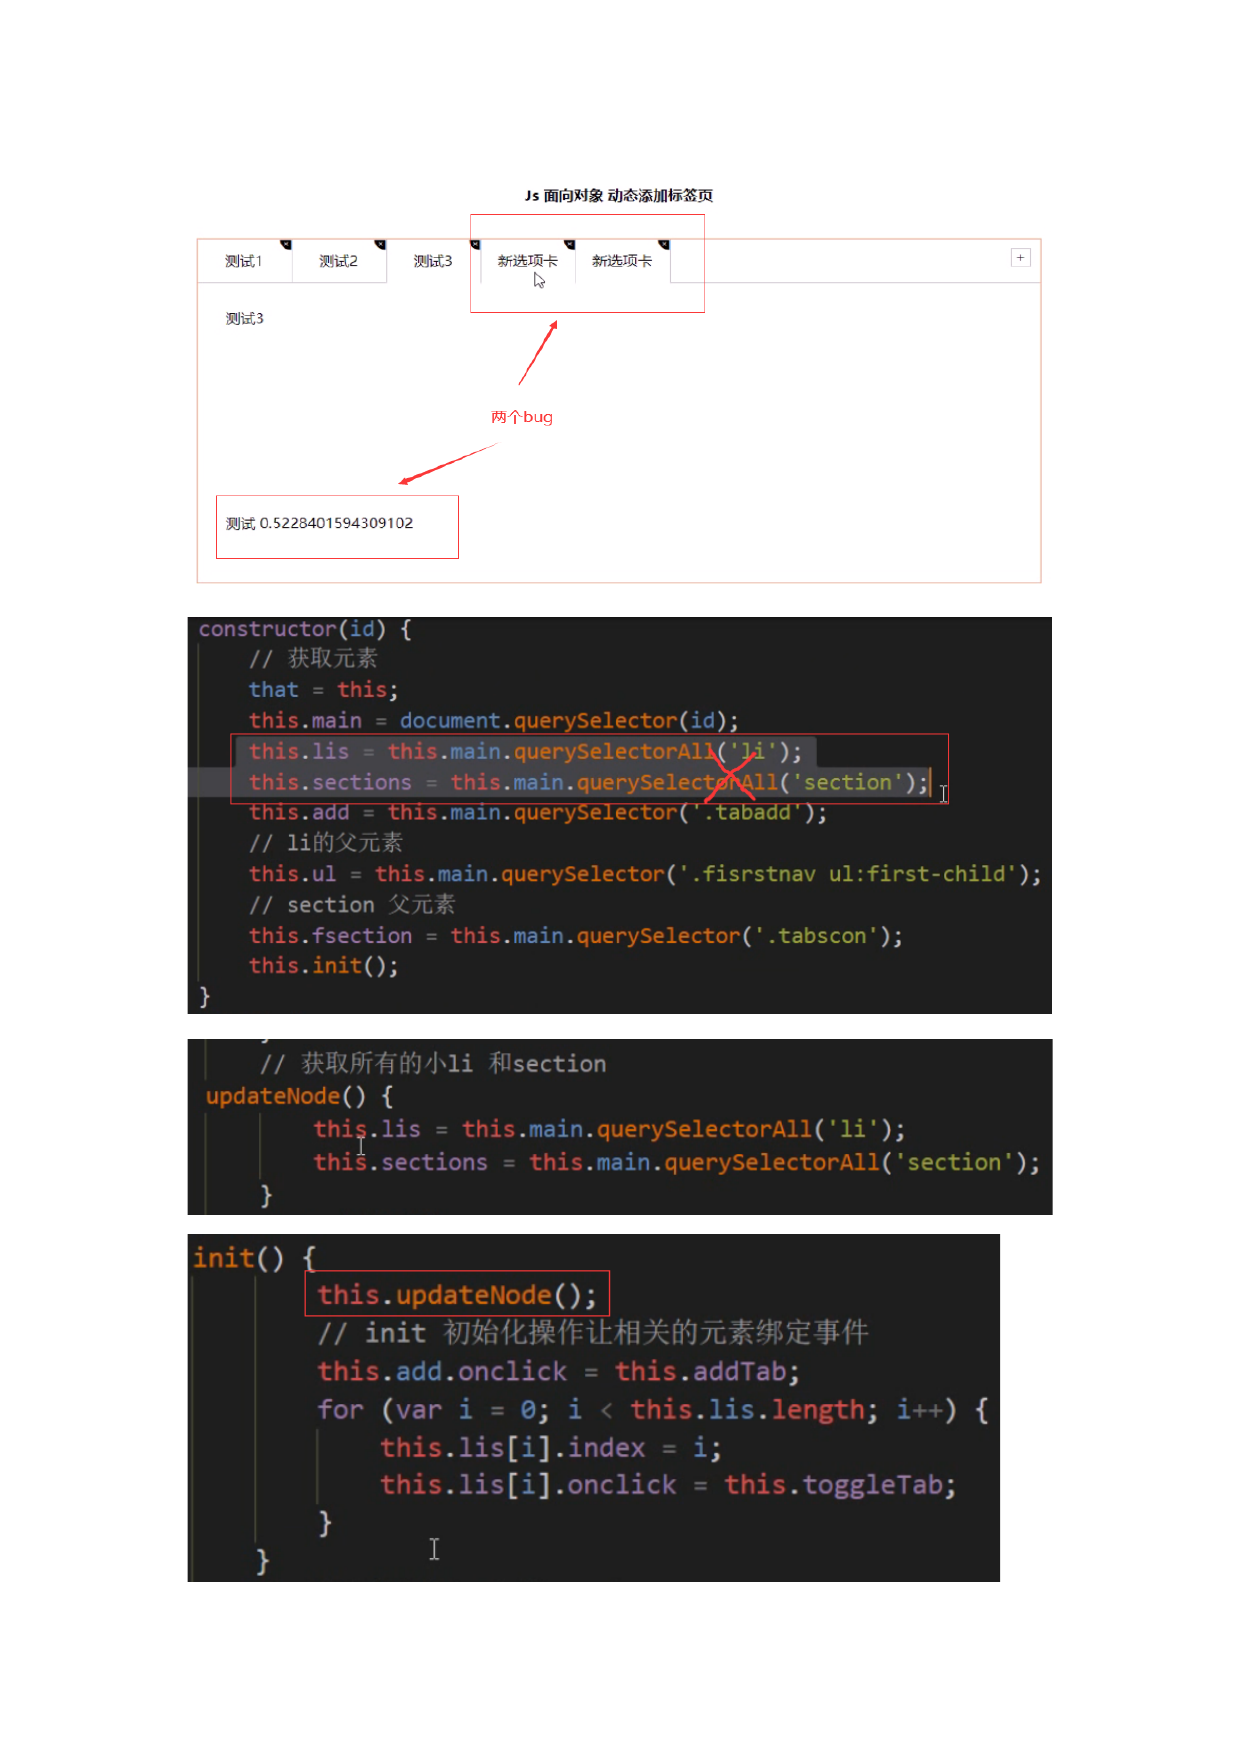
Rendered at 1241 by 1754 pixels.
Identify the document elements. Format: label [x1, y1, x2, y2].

picture [187, 1234, 1001, 1582]
picture [187, 617, 1052, 1014]
picture [187, 1039, 1053, 1215]
picture [187, 162, 1053, 588]
